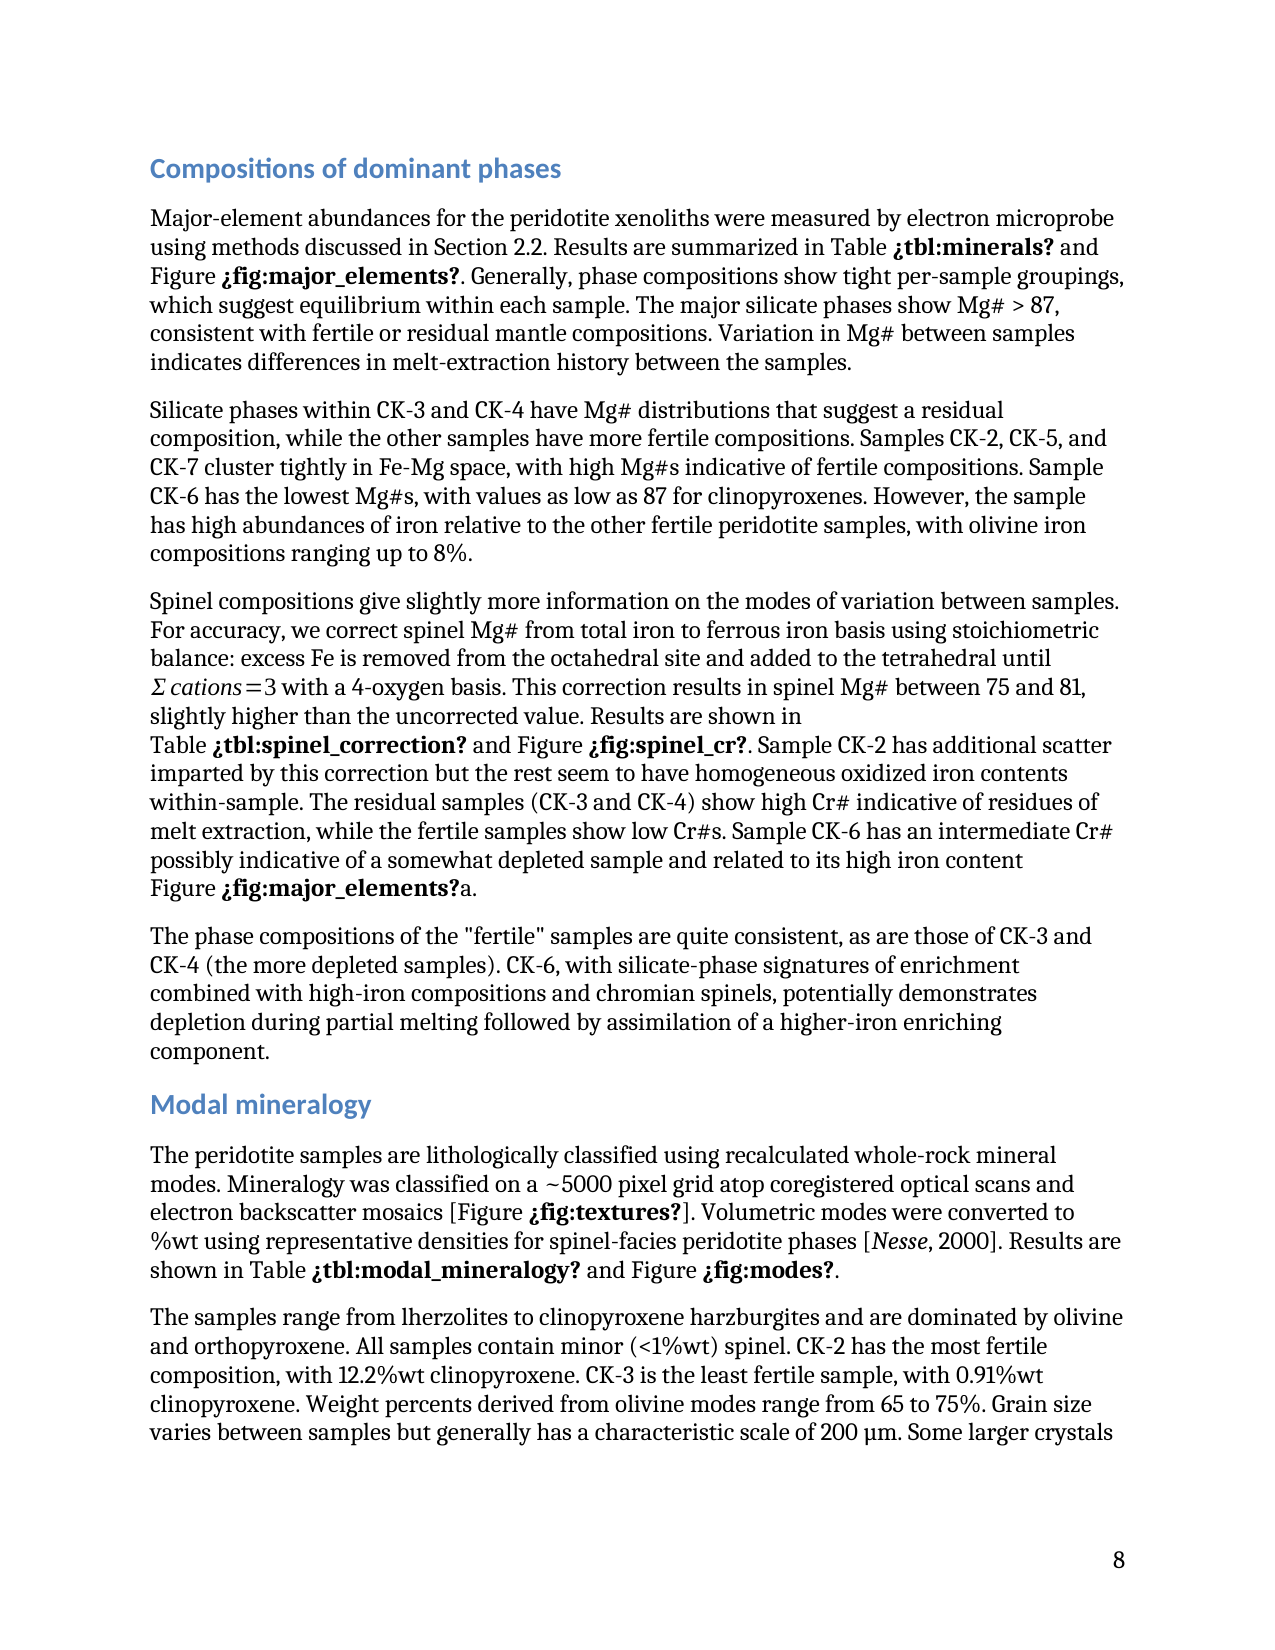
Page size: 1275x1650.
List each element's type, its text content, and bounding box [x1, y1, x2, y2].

subtitle Modal mineralogy [150, 1086, 1125, 1122]
text Major-element abundances for the peridotite xenoliths were measured by electron microprobe using methods discussed in Section 2.2. Results are summarized in Table ¿tbl:minerals? and Figure ¿fig:major_elements?. Generally, phase compositions show tight per-sample groupings, which suggest equilibrium within each sample. The major silicate phases show Mg# > 87, consistent with fertile or residual mantle compositions. Variation in Mg# between samples indicates differences in melt-extraction history between the samples. [150, 204, 1125, 377]
text Spinel compositions give slightly more information on the modes of variation between samples. For accuracy, we correct spinel Mg# from total iron to ferrous iron basis using stoichiometric balance: excess Fe is removed from the octahedral site and added to the tetrahedral until with a 4-oxygen basis. This correction results in spinel Mg# between 75 and 81, slightly higher than the uncorrected value. Results are shown in Table ¿tbl:spinel_correction? and Figure ¿fig:spinel_cr?. Sample CK-2 has additional scatter imparted by this correction but the rest seem to have homogeneous oxidized iron contents within-sample. The residual samples (CK-3 and CK-4) show high Cr# indicative of residues of melt extraction, while the fertile samples show low Cr#s. Sample CK-6 has an intermediate Cr# possibly indicative of a somewhat depleted sample and related to its high iron content Figure ¿fig:major_elements?‌a. [150, 587, 1125, 903]
subtitle Compositions of dominant phases [150, 150, 1125, 186]
text The phase compositions of the "fertile" samples are quite consistent, as are those of CK-3 and CK-4 (the more depleted samples). CK-6, with silicate-phase signatures of enrichment combined with high-iron compositions and chromian spinels, potentially demonstrates depletion during partial melting followed by assimilation of a higher-iron enriching component. [150, 922, 1125, 1066]
text The peridotite samples are lithologically classified using recalculated whole-rock mineral modes. Mineralogy was classified on a ~5000 pixel grid atop coregistered optical scans and electron backscatter mosaics [Figure ¿fig:textures?]. Volumetric modes were converted to %wt using representative densities for spinel-facies peridotite phases [Nesse, 2000]. Results are shown in Table ¿tbl:modal_mineralogy? and Figure ¿fig:modes?. [150, 1141, 1125, 1284]
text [150, 1303, 1125, 1447]
text Silicate phases within CK-3 and CK-4 have Mg# distributions that suggest a residual composition, while the other samples have more fertile compositions. Samples CK-2, CK-5, and CK-7 cluster tightly in Fe-Mg space, with high Mg#s indicative of fertile compositions. Sample CK-6 has the lowest Mg#s, with values as low as 87 for clinopyroxenes. However, the sample has high abundances of iron relative to the other fertile peridotite samples, with olivine iron compositions ranging up to 8%. [150, 396, 1125, 568]
